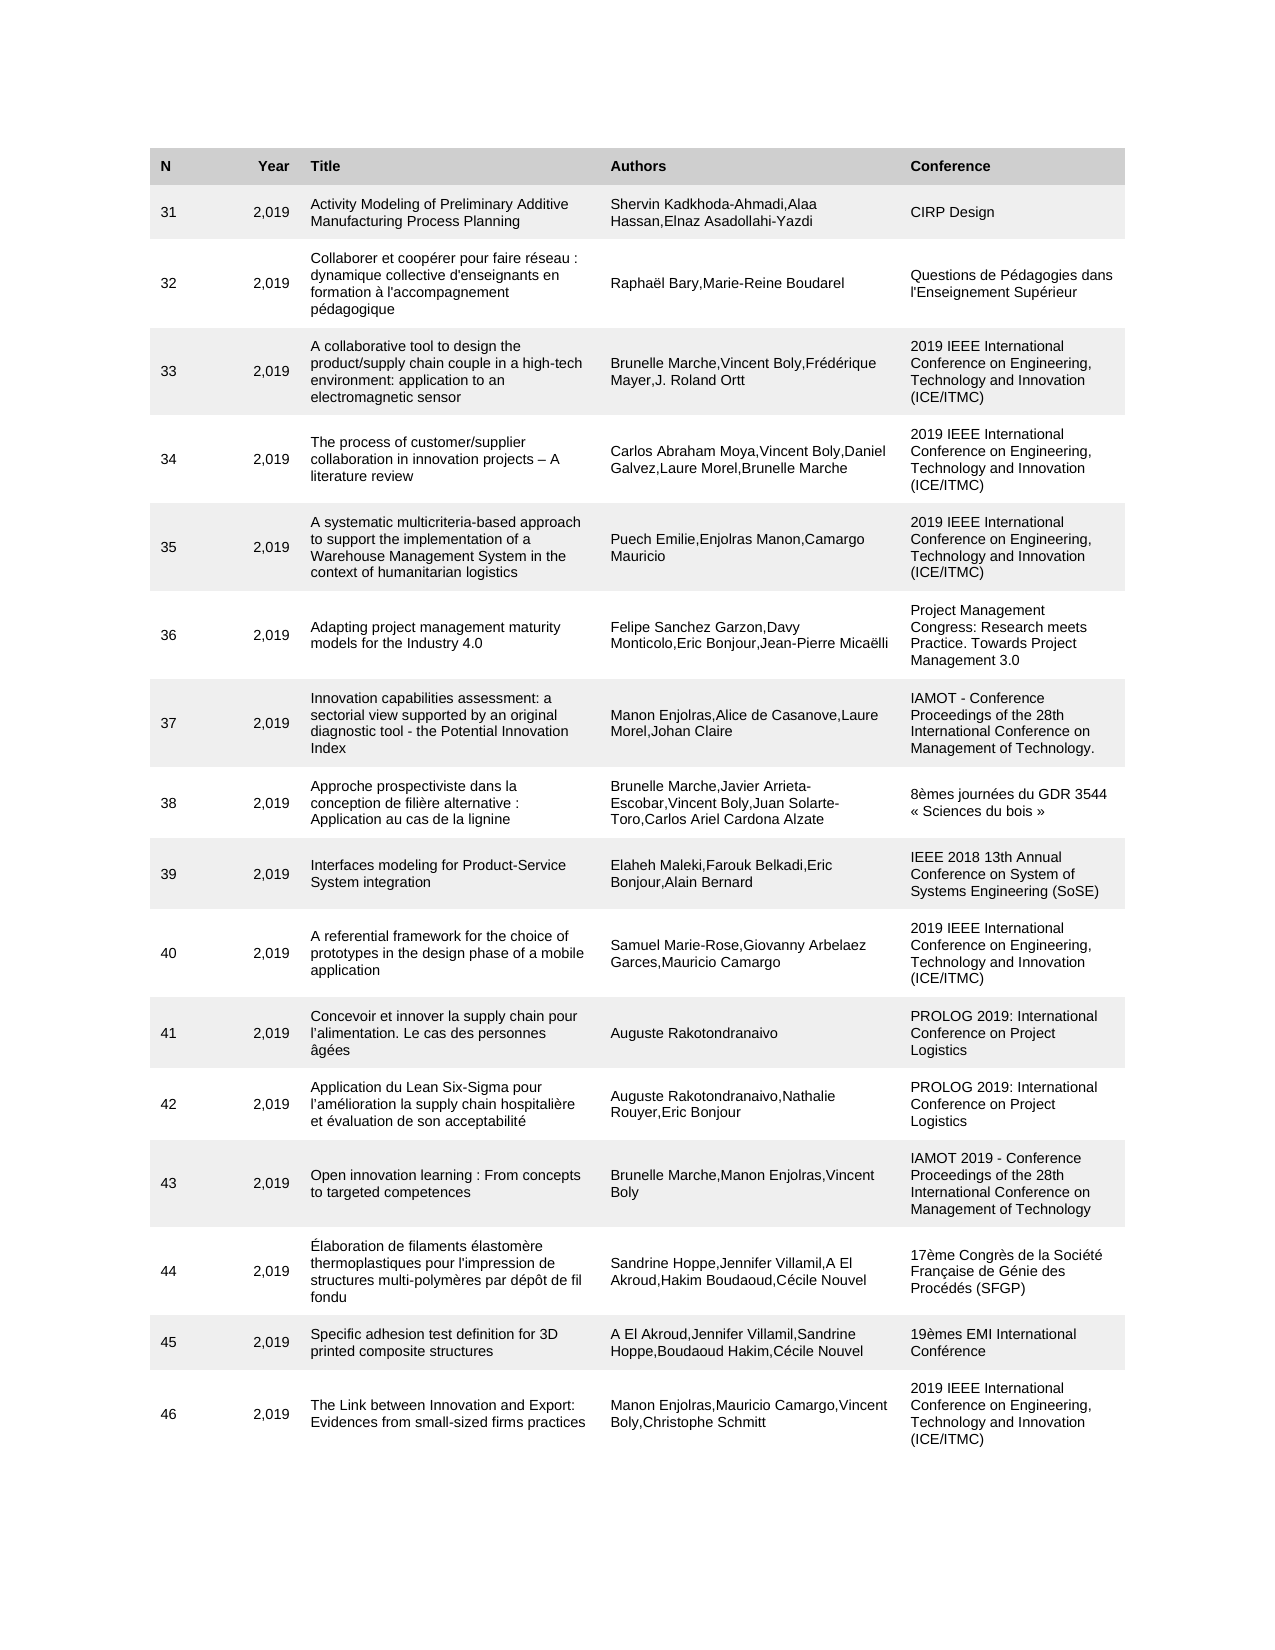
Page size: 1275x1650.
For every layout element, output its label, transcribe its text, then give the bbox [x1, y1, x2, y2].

table_cell Application du Lean Six-Sigma pour l’amélioration la supply chain hospitalière et évaluation de son acceptabilité [300, 1069, 600, 1139]
table_cell 2,019 [225, 1140, 300, 1227]
table_cell 35 [150, 503, 225, 591]
table_cell A collaborative tool to design the product/supply chain couple in a high-tech environment: application to an electromagnetic sensor [300, 328, 600, 415]
table_cell 42 [150, 1069, 225, 1139]
table_cell 38 [150, 767, 225, 838]
table_cell 17ème Congrès de la Société Française de Génie des Procédés (SFGP) [900, 1228, 1125, 1315]
table_cell Brunelle Marche,Javier Arrieta-Escobar,Vincent Boly,Juan Solarte-Toro,Carlos Ariel Cardona Alzate [600, 767, 900, 838]
table_cell 19èmes EMI International Conférence [900, 1315, 1125, 1370]
table_cell 2,019 [225, 415, 300, 503]
table_cell Shervin Kadkhoda-Ahmadi,Alaa Hassan,Elnaz Asadollahi-Yazdi [600, 185, 900, 239]
table_cell Auguste Rakotondranaivo [600, 997, 900, 1068]
table_cell 2,019 [225, 185, 300, 239]
table_cell 2019 IEEE International Conference on Engineering, Technology and Innovation (ICE/ITMC) [900, 1370, 1125, 1458]
table_cell 2,019 [225, 838, 300, 909]
table_cell 2,019 [225, 1315, 300, 1370]
table_cell Activity Modeling of Preliminary Additive Manufacturing Process Planning [300, 185, 600, 239]
table_cell 31 [150, 185, 225, 239]
table_cell Manon Enjolras,Mauricio Camargo,Vincent Boly,Christophe Schmitt [600, 1370, 900, 1458]
table_cell 2,019 [225, 1370, 300, 1458]
table_cell Sandrine Hoppe,Jennifer Villamil,A El Akroud,Hakim Boudaoud,Cécile Nouvel [600, 1228, 900, 1315]
table_cell Project Management Congress: Research meets Practice. Towards Project Management 3.0 [900, 591, 1125, 679]
table_cell Auguste Rakotondranaivo,Nathalie Rouyer,Eric Bonjour [600, 1069, 900, 1139]
table_cell 2019 IEEE International Conference on Engineering, Technology and Innovation (ICE/ITMC) [900, 415, 1125, 503]
table_cell 2,019 [225, 328, 300, 415]
table_cell PROLOG 2019: International Conference on Project Logistics [900, 1069, 1125, 1139]
table_cell 39 [150, 838, 225, 909]
table_cell PROLOG 2019: International Conference on Project Logistics [900, 997, 1125, 1068]
table_cell CIRP Design [900, 185, 1125, 239]
table_cell A referential framework for the choice of prototypes in the design phase of a mobile application [300, 909, 600, 997]
table_cell Collaborer et coopérer pour faire réseau : dynamique collective d'enseignants en formation à l'accompagnement pédagogique [300, 240, 600, 327]
table_cell Adapting project management maturity models for the Industry 4.0 [300, 591, 600, 679]
table_cell 37 [150, 679, 225, 767]
table_cell 2019 IEEE International Conference on Engineering, Technology and Innovation (ICE/ITMC) [900, 503, 1125, 591]
table_cell 2,019 [225, 909, 300, 997]
table_cell 40 [150, 909, 225, 997]
table_cell 2,019 [225, 1069, 300, 1139]
table_cell 41 [150, 997, 225, 1068]
table_cell 2,019 [225, 503, 300, 591]
table_cell 2,019 [225, 767, 300, 838]
table_cell Élaboration de filaments élastomère thermoplastiques pour l'impression de structures multi-polymères par dépôt de fil fondu [300, 1228, 600, 1315]
table_cell Questions de Pédagogies dans l'Enseignement Supérieur [900, 240, 1125, 327]
table_cell Specific adhesion test definition for 3D printed composite structures [300, 1315, 600, 1370]
table_cell A systematic multicriteria-based approach to support the implementation of a Warehouse Management System in the context of humanitarian logistics [300, 503, 600, 591]
table_header Title [300, 148, 600, 185]
table_cell 33 [150, 328, 225, 415]
table_cell Samuel Marie-Rose,Giovanny Arbelaez Garces,Mauricio Camargo [600, 909, 900, 997]
table_cell 45 [150, 1315, 225, 1370]
table_cell 2,019 [225, 997, 300, 1068]
table_cell Brunelle Marche,Manon Enjolras,Vincent Boly [600, 1140, 900, 1227]
table_header N [150, 148, 225, 185]
table_cell 34 [150, 415, 225, 503]
table_cell IAMOT - Conference Proceedings of the 28th International Conference on Management of Technology. [900, 679, 1125, 767]
table_cell Elaheh Maleki,Farouk Belkadi,Eric Bonjour,Alain Bernard [600, 838, 900, 909]
table_cell 44 [150, 1228, 225, 1315]
table_cell Carlos Abraham Moya,Vincent Boly,Daniel Galvez,Laure Morel,Brunelle Marche [600, 415, 900, 503]
table_cell The process of customer/supplier collaboration in innovation projects – A literature review [300, 415, 600, 503]
table_cell 43 [150, 1140, 225, 1227]
table_cell 2,019 [225, 1228, 300, 1315]
table_cell Interfaces modeling for Product-Service System integration [300, 838, 600, 909]
table_cell 32 [150, 240, 225, 327]
table_cell 8èmes journées du GDR 3544 « Sciences du bois » [900, 767, 1125, 838]
table_cell Innovation capabilities assessment: a sectorial view supported by an original diagnostic tool - the Potential Innovation Index [300, 679, 600, 767]
table_cell 36 [150, 591, 225, 679]
table_cell The Link between Innovation and Export: Evidences from small-sized firms practices [300, 1370, 600, 1458]
table_header Conference [900, 148, 1125, 185]
table_cell Approche prospectiviste dans la conception de filière alternative : Application au cas de la lignine [300, 767, 600, 838]
table_cell 2019 IEEE International Conference on Engineering, Technology and Innovation (ICE/ITMC) [900, 328, 1125, 415]
table_header Year [225, 148, 300, 185]
table_header Authors [600, 148, 900, 185]
table_cell A El Akroud,Jennifer Villamil,Sandrine Hoppe,Boudaoud Hakim,Cécile Nouvel [600, 1315, 900, 1370]
table_cell Concevoir et innover la supply chain pour l’alimentation. Le cas des personnes âgées [300, 997, 600, 1068]
table_cell Puech Emilie,Enjolras Manon,Camargo Mauricio [600, 503, 900, 591]
table_cell 46 [150, 1370, 225, 1458]
table_cell Open innovation learning : From concepts to targeted competences [300, 1140, 600, 1227]
table_cell Brunelle Marche,Vincent Boly,Frédérique Mayer,J. Roland Ortt [600, 328, 900, 415]
table_cell Felipe Sanchez Garzon,Davy Monticolo,Eric Bonjour,Jean-Pierre Micaëlli [600, 591, 900, 679]
table_cell Manon Enjolras,Alice de Casanove,Laure Morel,Johan Claire [600, 679, 900, 767]
table_cell 2,019 [225, 240, 300, 327]
table_cell Raphaël Bary,Marie-Reine Boudarel [600, 240, 900, 327]
table_cell 2,019 [225, 591, 300, 679]
table_cell IAMOT 2019 - Conference Proceedings of the 28th International Conference on Management of Technology [900, 1140, 1125, 1227]
table_cell 2,019 [225, 679, 300, 767]
table_cell 2019 IEEE International Conference on Engineering, Technology and Innovation (ICE/ITMC) [900, 909, 1125, 997]
table_cell IEEE 2018 13th Annual Conference on System of Systems Engineering (SoSE) [900, 838, 1125, 909]
